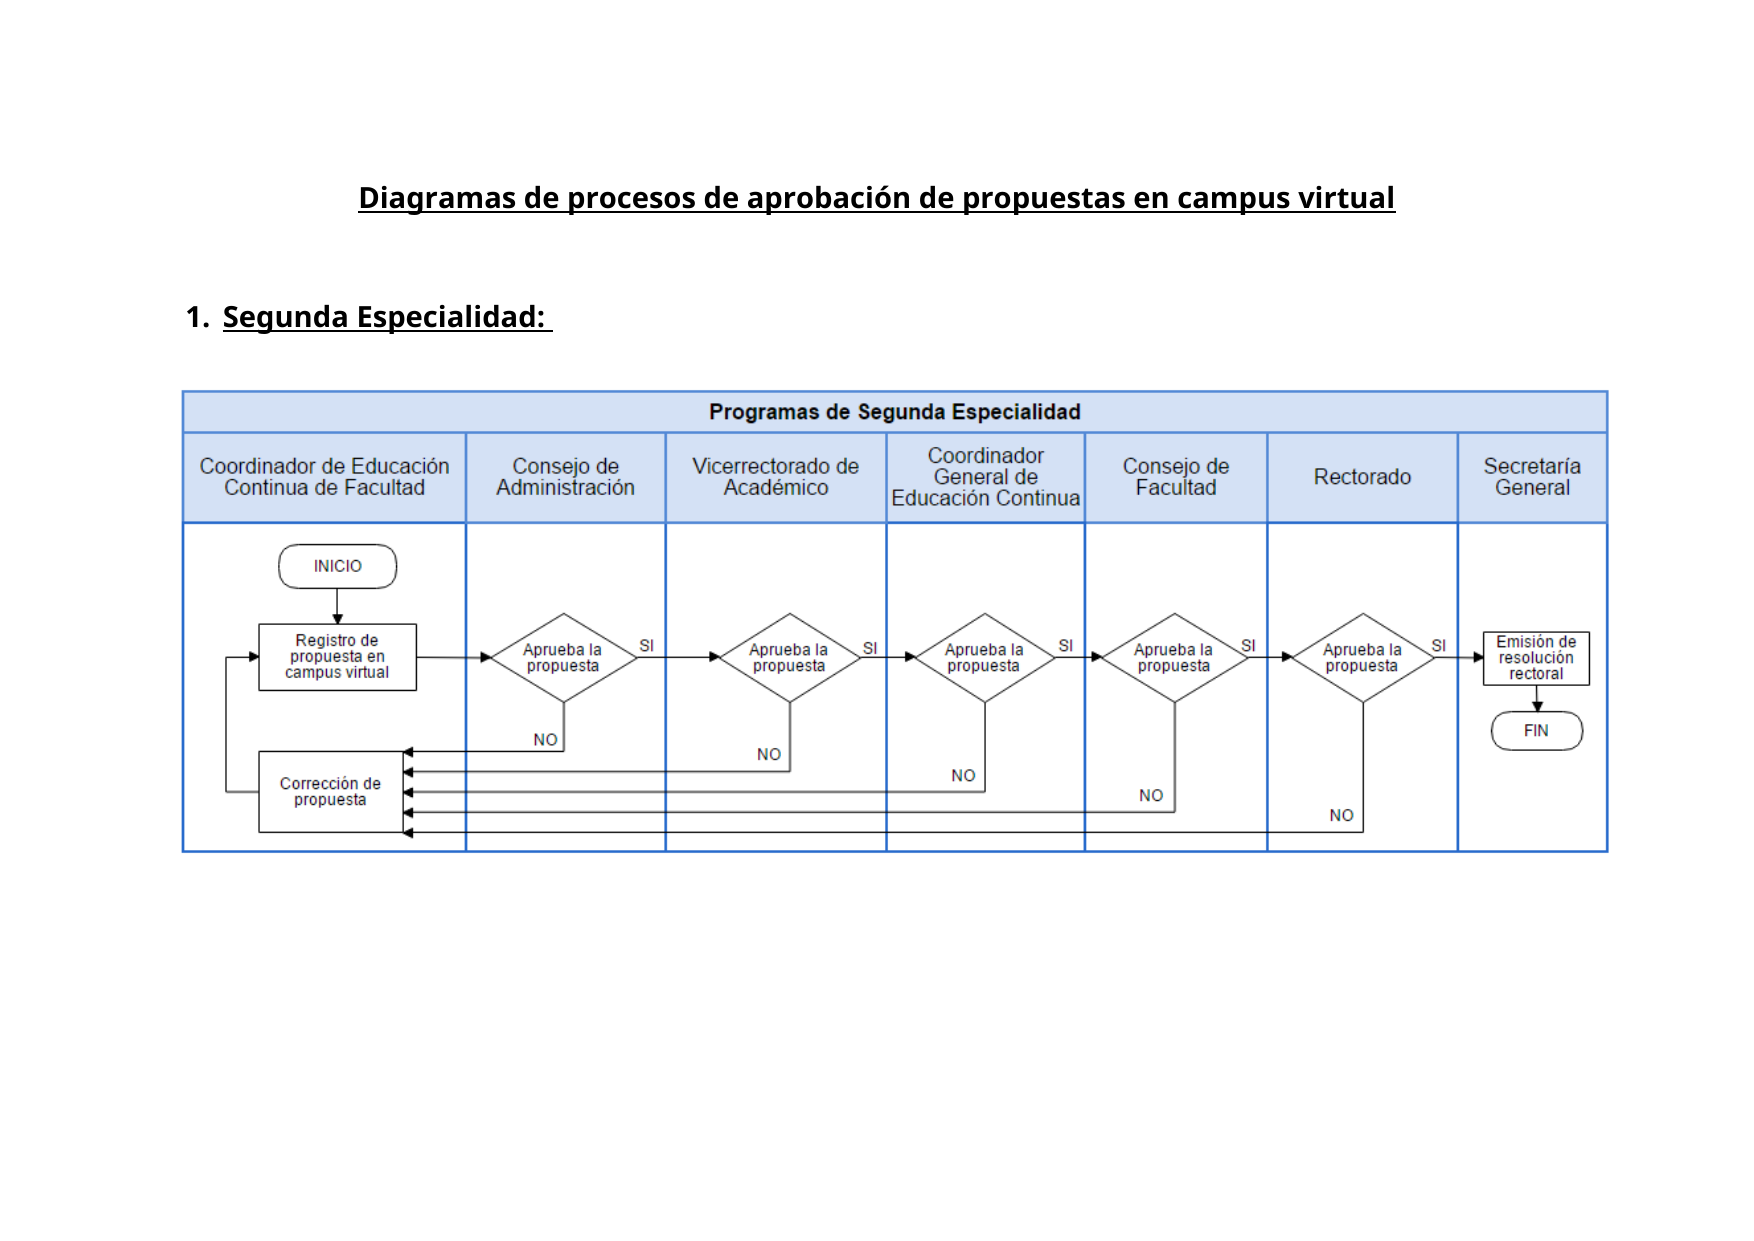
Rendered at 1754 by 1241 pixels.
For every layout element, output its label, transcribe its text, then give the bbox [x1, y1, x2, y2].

list Segunda Especialidad: [185, 296, 1606, 336]
text Diagramas de procesos de aprobación de propuestas en campus virtual [148, 177, 1606, 217]
picture [162, 381, 1622, 861]
